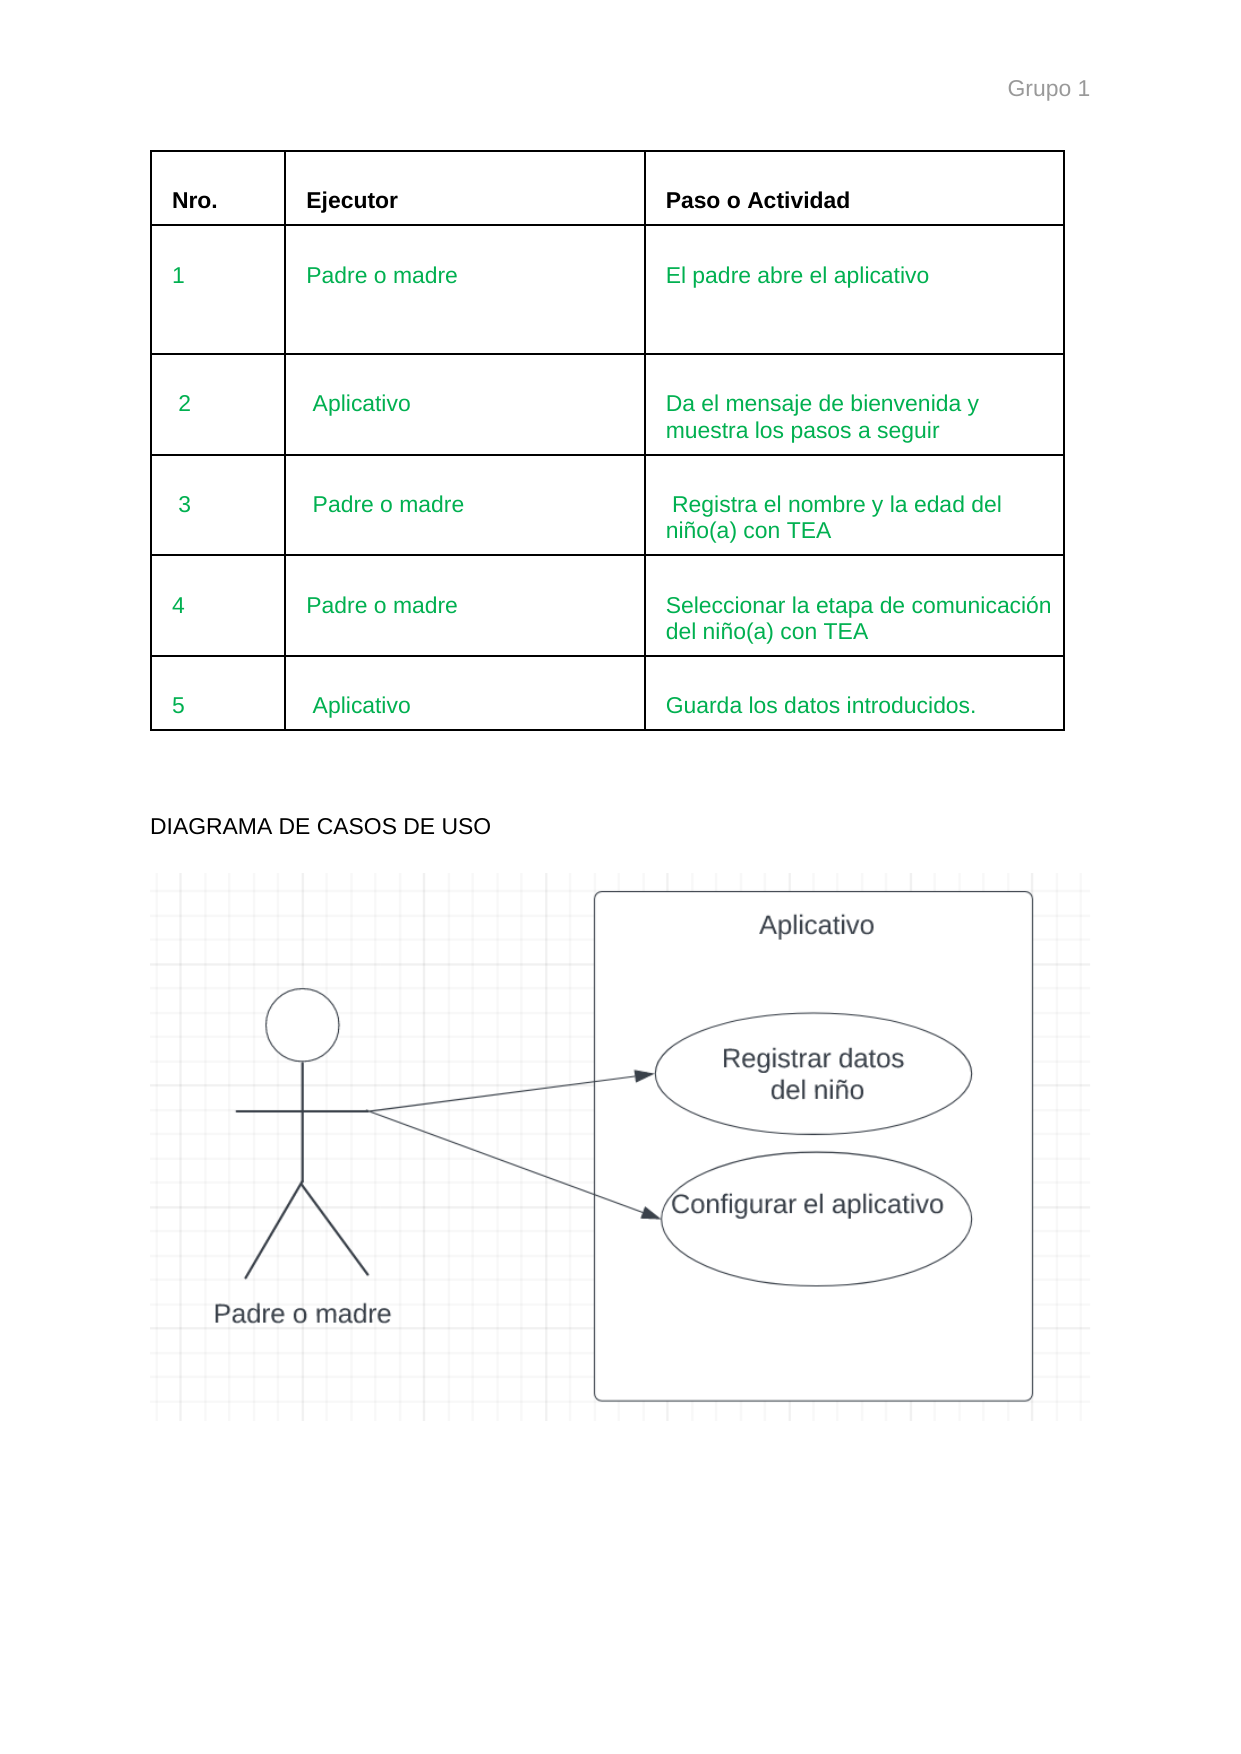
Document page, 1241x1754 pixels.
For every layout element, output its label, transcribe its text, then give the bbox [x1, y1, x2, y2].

table_header Ejecutor [286, 152, 644, 224]
table_cell 2 [152, 355, 284, 453]
table_cell 4 [152, 556, 284, 655]
table_cell 1 [152, 226, 284, 353]
table_cell Aplicativo [286, 355, 644, 453]
table_cell Padre o madre [286, 226, 644, 353]
text DIAGRAMA DE CASOS DE USO [150, 813, 1090, 839]
table_cell Guarda los datos introducidos. [646, 657, 1063, 729]
table_cell 3 [152, 456, 284, 554]
table_cell Padre o madre [286, 556, 644, 655]
table_cell Aplicativo [286, 657, 644, 729]
table_cell Da el mensaje de bienvenida y muestra los pasos a seguir [646, 355, 1063, 453]
table_cell 5 [152, 657, 284, 729]
table_header Nro. [152, 152, 284, 224]
table_header Paso o Actividad [646, 152, 1063, 224]
table_cell Seleccionar la etapa de comunicación del niño(a) con TEA [646, 556, 1063, 655]
table_cell El padre abre el aplicativo [646, 226, 1063, 353]
table_cell Registra el nombre y la edad del niño(a) con TEA [646, 456, 1063, 554]
table_cell Padre o madre [286, 456, 644, 554]
picture [150, 873, 1091, 1421]
